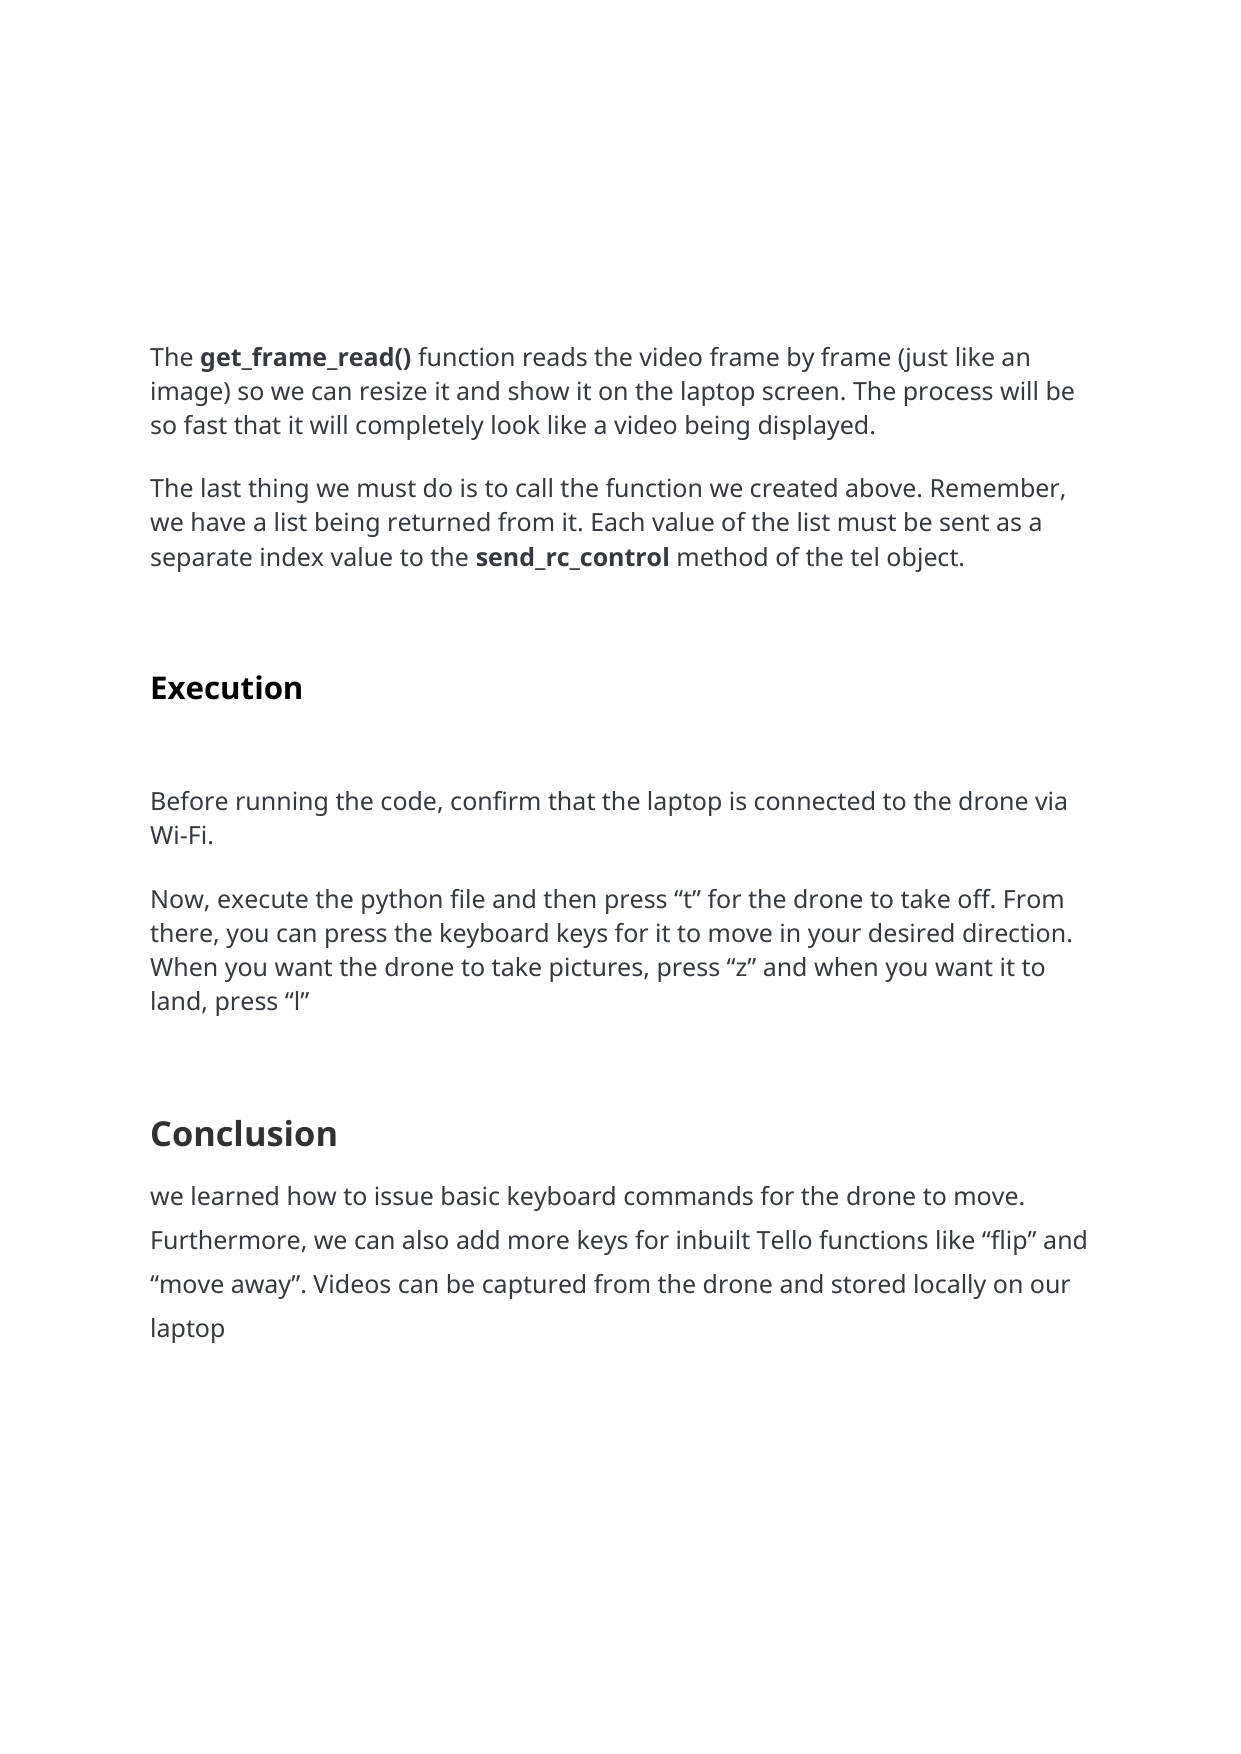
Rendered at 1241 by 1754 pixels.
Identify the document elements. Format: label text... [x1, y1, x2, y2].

text The last thing we must do is to call the function we created above. Remember, we have a list being returned from it. Each value of the list must be sent as a separate index value to the send_rc_control method of the tel object. [150, 471, 1090, 573]
text Conclusion [150, 1110, 1090, 1157]
text The get_frame_read() function reads the video frame by frame (just like an image) so we can resize it and show it on the laptop screen. The process will be so fast that it will completely look like a video being displayed. [150, 340, 1090, 442]
text we learned how to issue basic keyboard commands for the drone to move. Furthermore, we can also add more keys for inbuilt Tello functions like “flip” and “move away”. Videos can be captured from the drone and stored locally on our laptop [150, 1169, 1090, 1344]
text Execution [150, 666, 1090, 708]
text Now, execute the python file and then press “t” for the drone to take off. From there, you can press the keyboard keys for it to move in your desired direction. When you want the drone to take pictures, press “z” and when you want it to land, press “l” [150, 881, 1090, 1017]
text Before running the code, confirm that the laptop is connected to the drone via Wi-Fi. [150, 784, 1090, 852]
